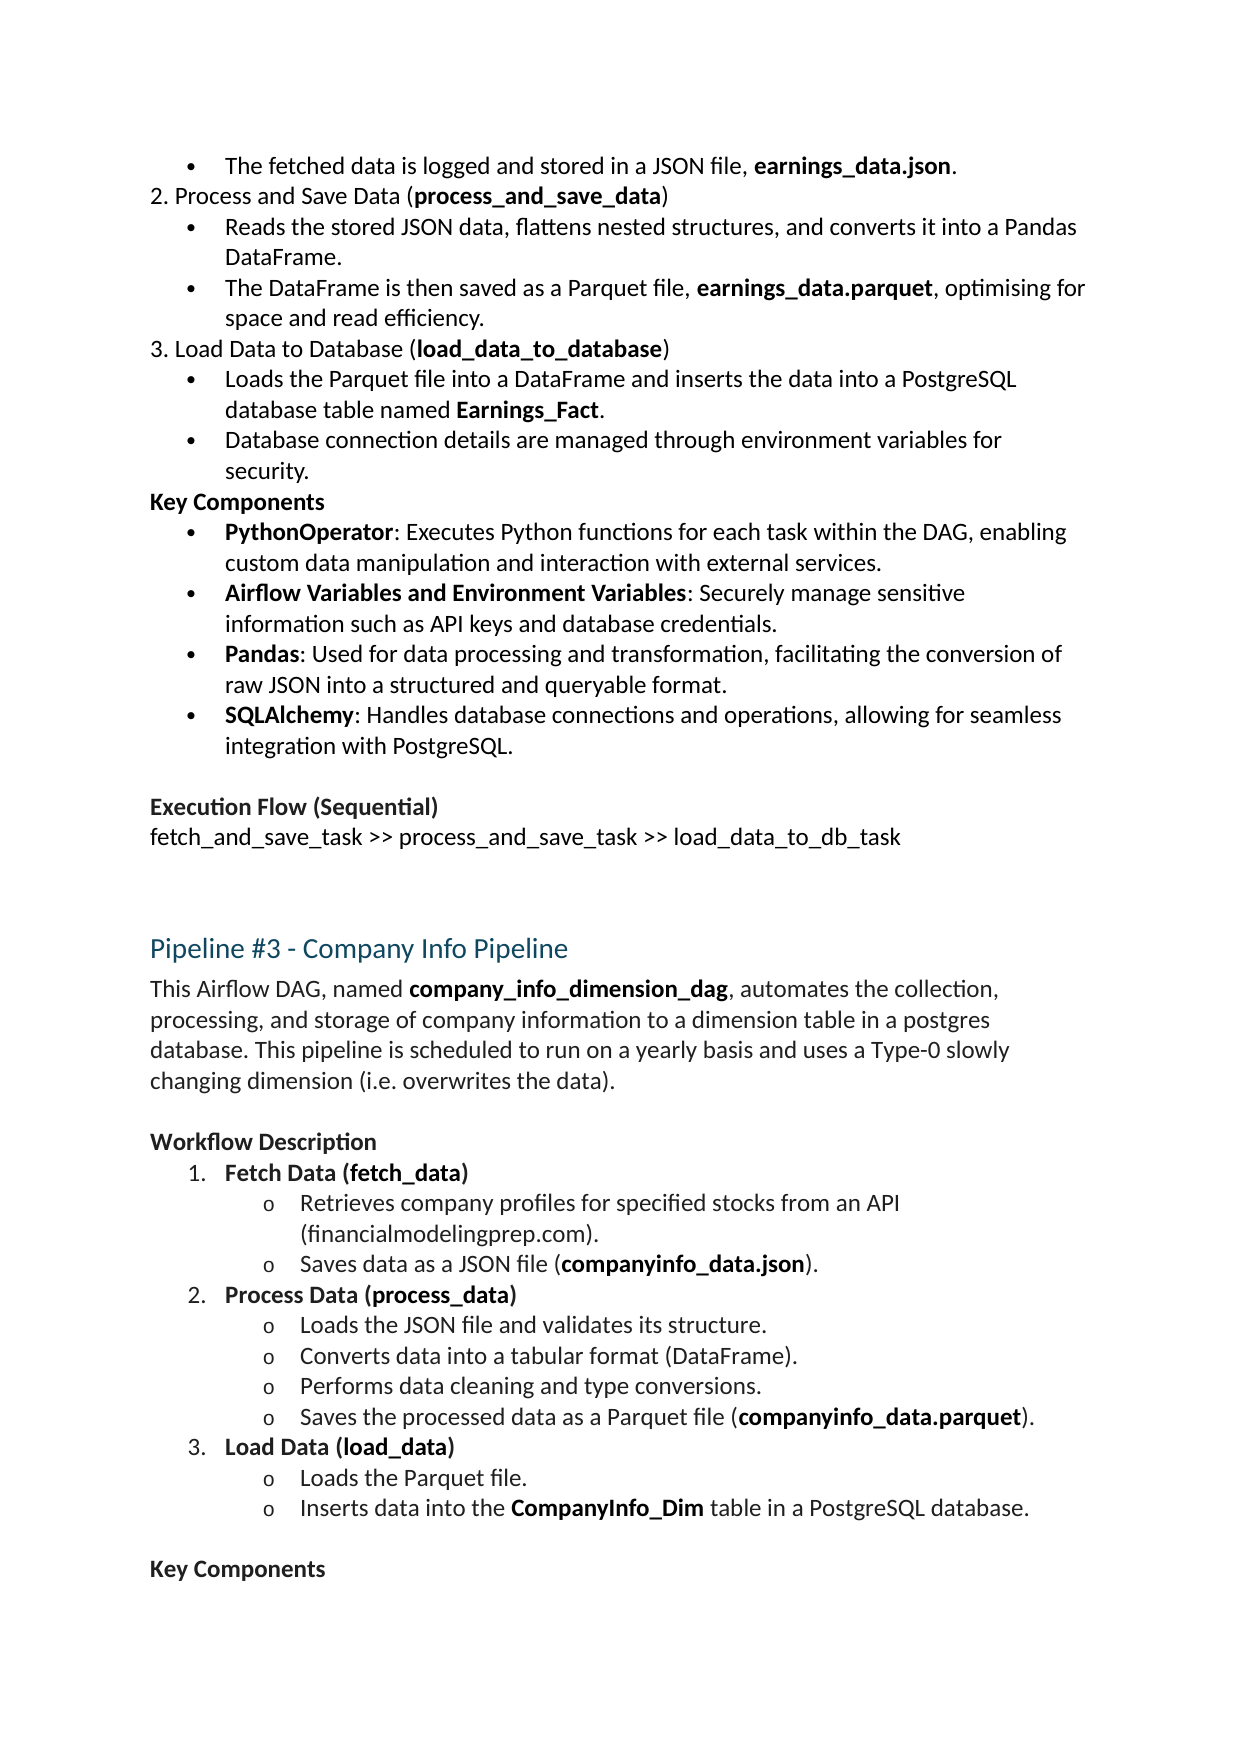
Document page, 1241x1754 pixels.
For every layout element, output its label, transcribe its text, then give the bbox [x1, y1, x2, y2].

list Airflow Variables and Environment Variables: Securely manage sensitive information such as API keys and database credentials. [187, 577, 1090, 638]
list Loads the JSON file and validates its structure. [262, 1309, 1090, 1340]
text 3. Load Data to Database (load_data_to_database) [150, 333, 1090, 364]
list SQLAlchemy: Handles database connections and operations, allowing for seamless integration with PostgreSQL. [187, 699, 1090, 760]
list Saves the processed data as a Parquet file (companyinfo_data.parquet). [262, 1401, 1090, 1431]
text This Airflow DAG, named company_info_dimension_dag, automates the collection, processing, and storage of company information to a dimension table in a postgres database. This pipeline is scheduled to run on a yearly basis and uses a Type-0 slowly changing dimension (i.e. overwrites the data). [150, 974, 1090, 1096]
list Process Data (process_data) [187, 1279, 1090, 1309]
list Database connection details are managed through environment variables for security. [187, 425, 1090, 486]
list Saves data as a JSON file (companyinfo_data.json). [262, 1248, 1090, 1279]
list Loads the Parquet file into a DataFrame and inserts the data into a PostgreSQL database table named Earnings_Fact. [187, 364, 1090, 425]
text Key Components [150, 1553, 1090, 1584]
list The fetched data is logged and stored in a JSON file, earnings_data.json. [187, 150, 1090, 181]
text 2. Process and Save Data (process_and_save_data) [150, 181, 1090, 211]
list Fetch Data (fetch_data) [187, 1157, 1090, 1187]
text fetch_and_save_task >> process_and_save_task >> load_data_to_db_task [150, 821, 1090, 852]
list Reads the stored JSON data, flattens nested structures, and converts it into a Pandas DataFrame. [187, 211, 1090, 272]
text Workflow Description [150, 1126, 1090, 1157]
list PythonOperator: Executes Python functions for each task within the DAG, enabling custom data manipulation and interaction with external services. [187, 516, 1090, 577]
list Inserts data into the CompanyInfo_Dim table in a PostgreSQL database. [262, 1492, 1090, 1523]
list The DataFrame is then saved as a Parquet file, earnings_data.parquet, optimising for space and read efficiency. [187, 272, 1090, 333]
list Loads the Parquet file. [262, 1462, 1090, 1492]
subtitle Pipeline #3 - Company Info Pipeline [150, 930, 1090, 965]
text Key Components [150, 486, 1090, 516]
list Retrieves company profiles for specified stocks from an API (financialmodelingprep.com). [262, 1187, 1090, 1248]
list Performs data cleaning and type conversions. [262, 1370, 1090, 1401]
list Pandas: Used for data processing and transformation, facilitating the conversion of raw JSON into a structured and queryable format. [187, 638, 1090, 699]
list Converts data into a tabular format (DataFrame). [262, 1340, 1090, 1370]
list Load Data (load_data) [187, 1431, 1090, 1462]
text Execution Flow (Sequential) [150, 791, 1090, 821]
